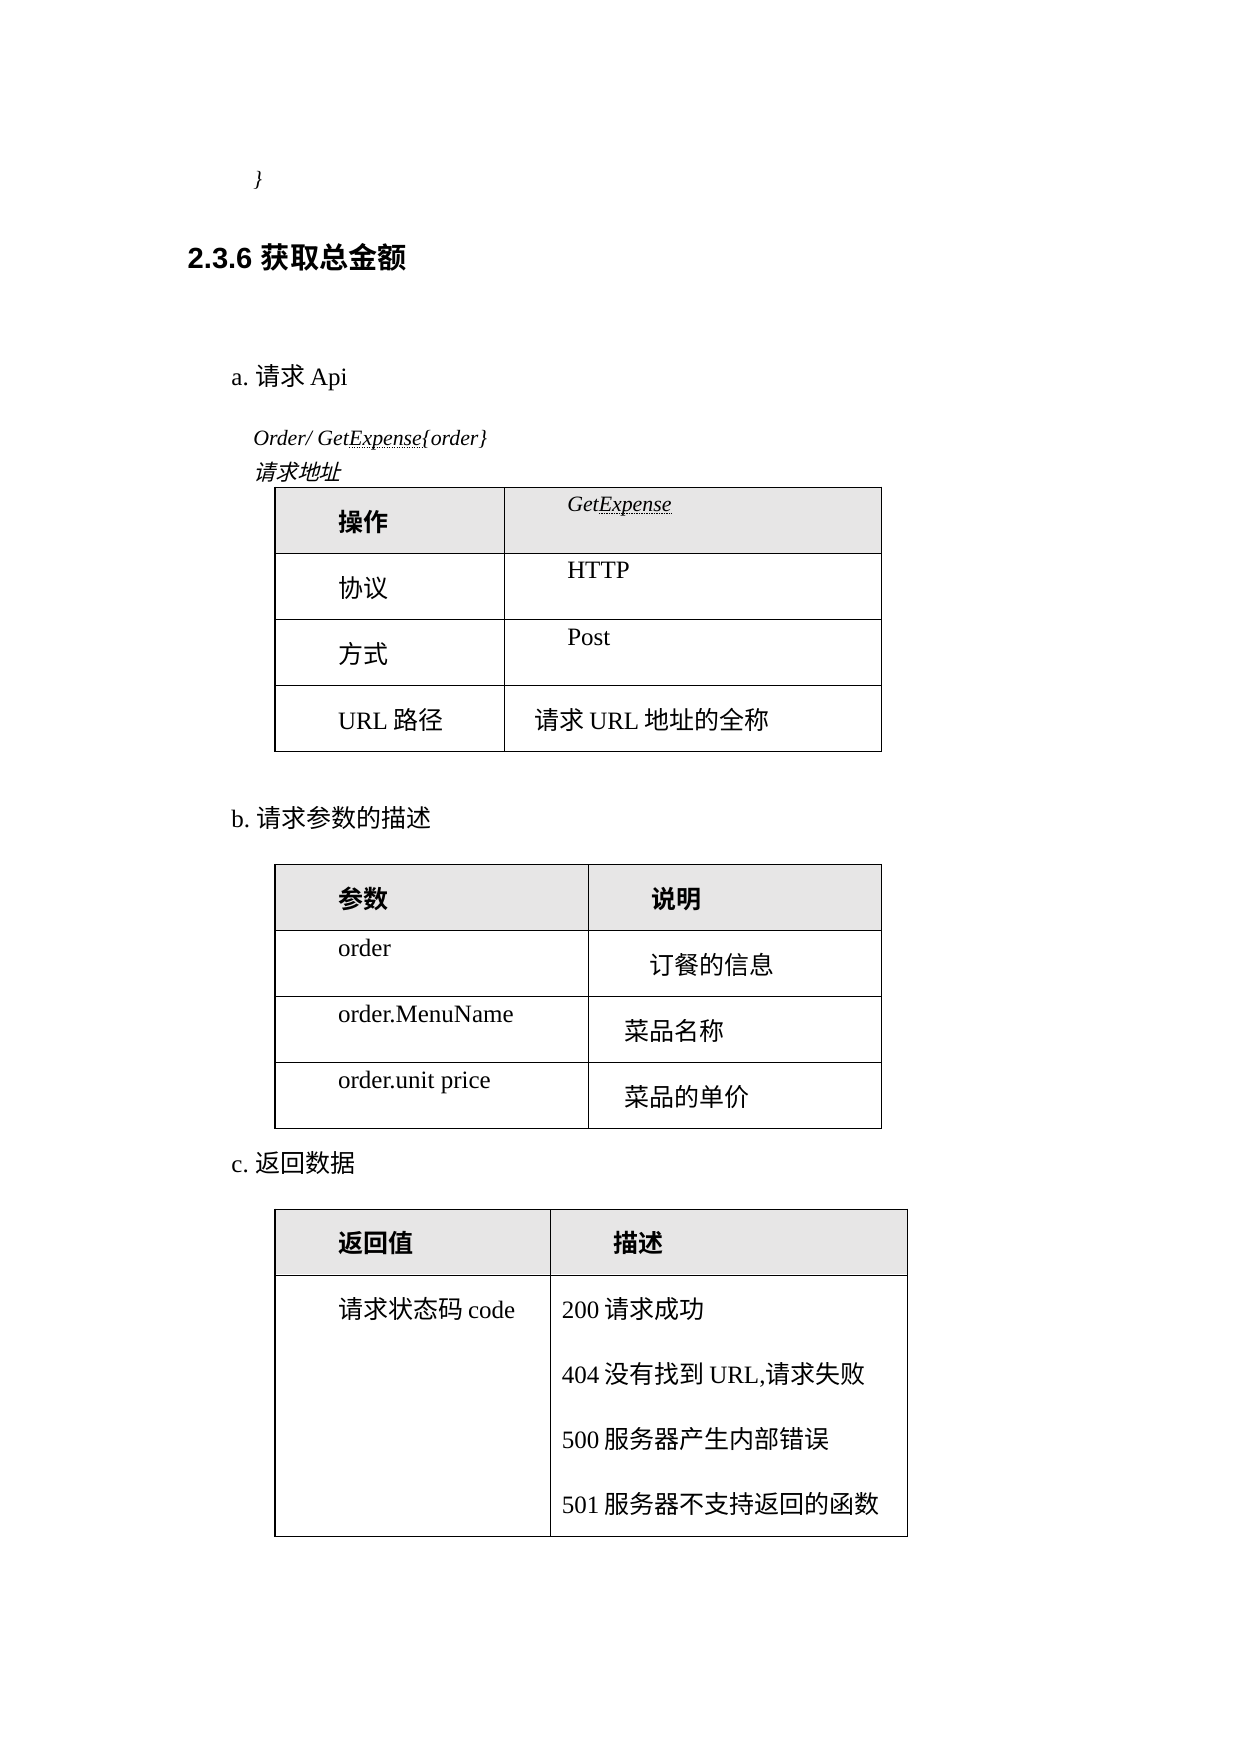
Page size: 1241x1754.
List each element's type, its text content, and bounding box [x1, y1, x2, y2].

table_cell Post [505, 620, 881, 685]
table_cell 请求状态码code [276, 1276, 550, 1536]
table_cell 请求URL地址的全称 [505, 686, 881, 751]
subtitle 2.3.6 获取总金额 [187, 224, 1053, 289]
table_cell order.unit price [276, 1063, 588, 1128]
table_cell 菜品的单价 [589, 1063, 881, 1128]
table_cell order [276, 931, 588, 996]
text Order/ GetExpense{order} [187, 422, 1053, 454]
list } [187, 162, 1053, 194]
table_cell 协议 [276, 554, 504, 619]
table_cell HTTP [505, 554, 881, 619]
table_cell 订餐的信息 [589, 931, 881, 996]
list b. 请求参数的描述 [231, 784, 1053, 849]
table_header 操作 [276, 488, 504, 553]
table_header 参数 [276, 865, 588, 930]
table_header GetExpense [505, 488, 881, 553]
table_header 描述 [551, 1210, 907, 1274]
text 请求地址 [187, 454, 1053, 487]
table_header 说明 [589, 865, 881, 930]
table_cell URL路径 [276, 686, 504, 751]
table_cell 方式 [276, 620, 504, 685]
table_header 返回值 [276, 1210, 550, 1274]
list a. 请求Api [231, 342, 1053, 407]
list c. 返回数据 [231, 1129, 1053, 1194]
table_cell order.MenuName [276, 997, 588, 1062]
table_cell 菜品名称 [589, 997, 881, 1062]
table_cell 200请求成功 404没有找到URL,请求失败 500服务器产生内部错误 501服务器不支持返回的函数 [551, 1276, 907, 1536]
